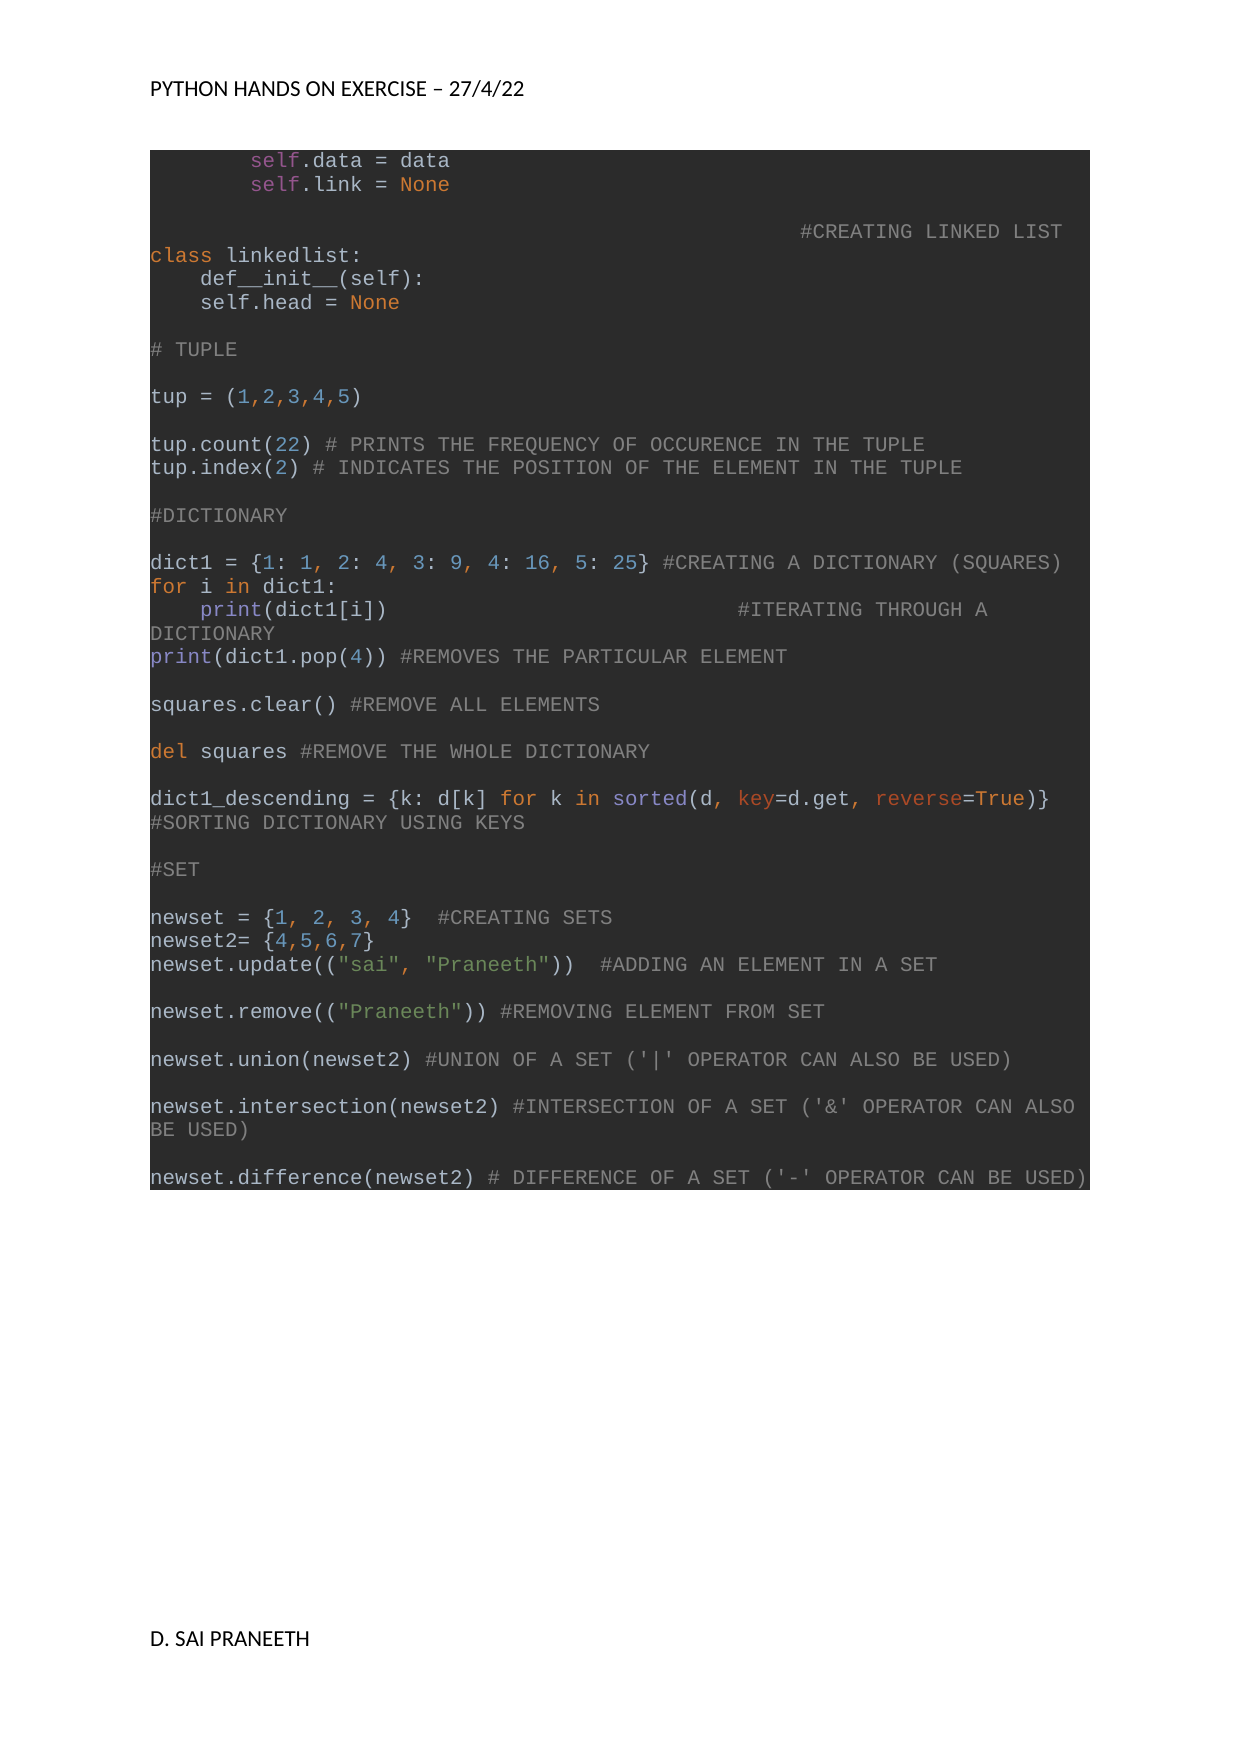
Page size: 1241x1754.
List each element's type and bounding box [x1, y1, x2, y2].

text [150, 150, 1090, 1190]
